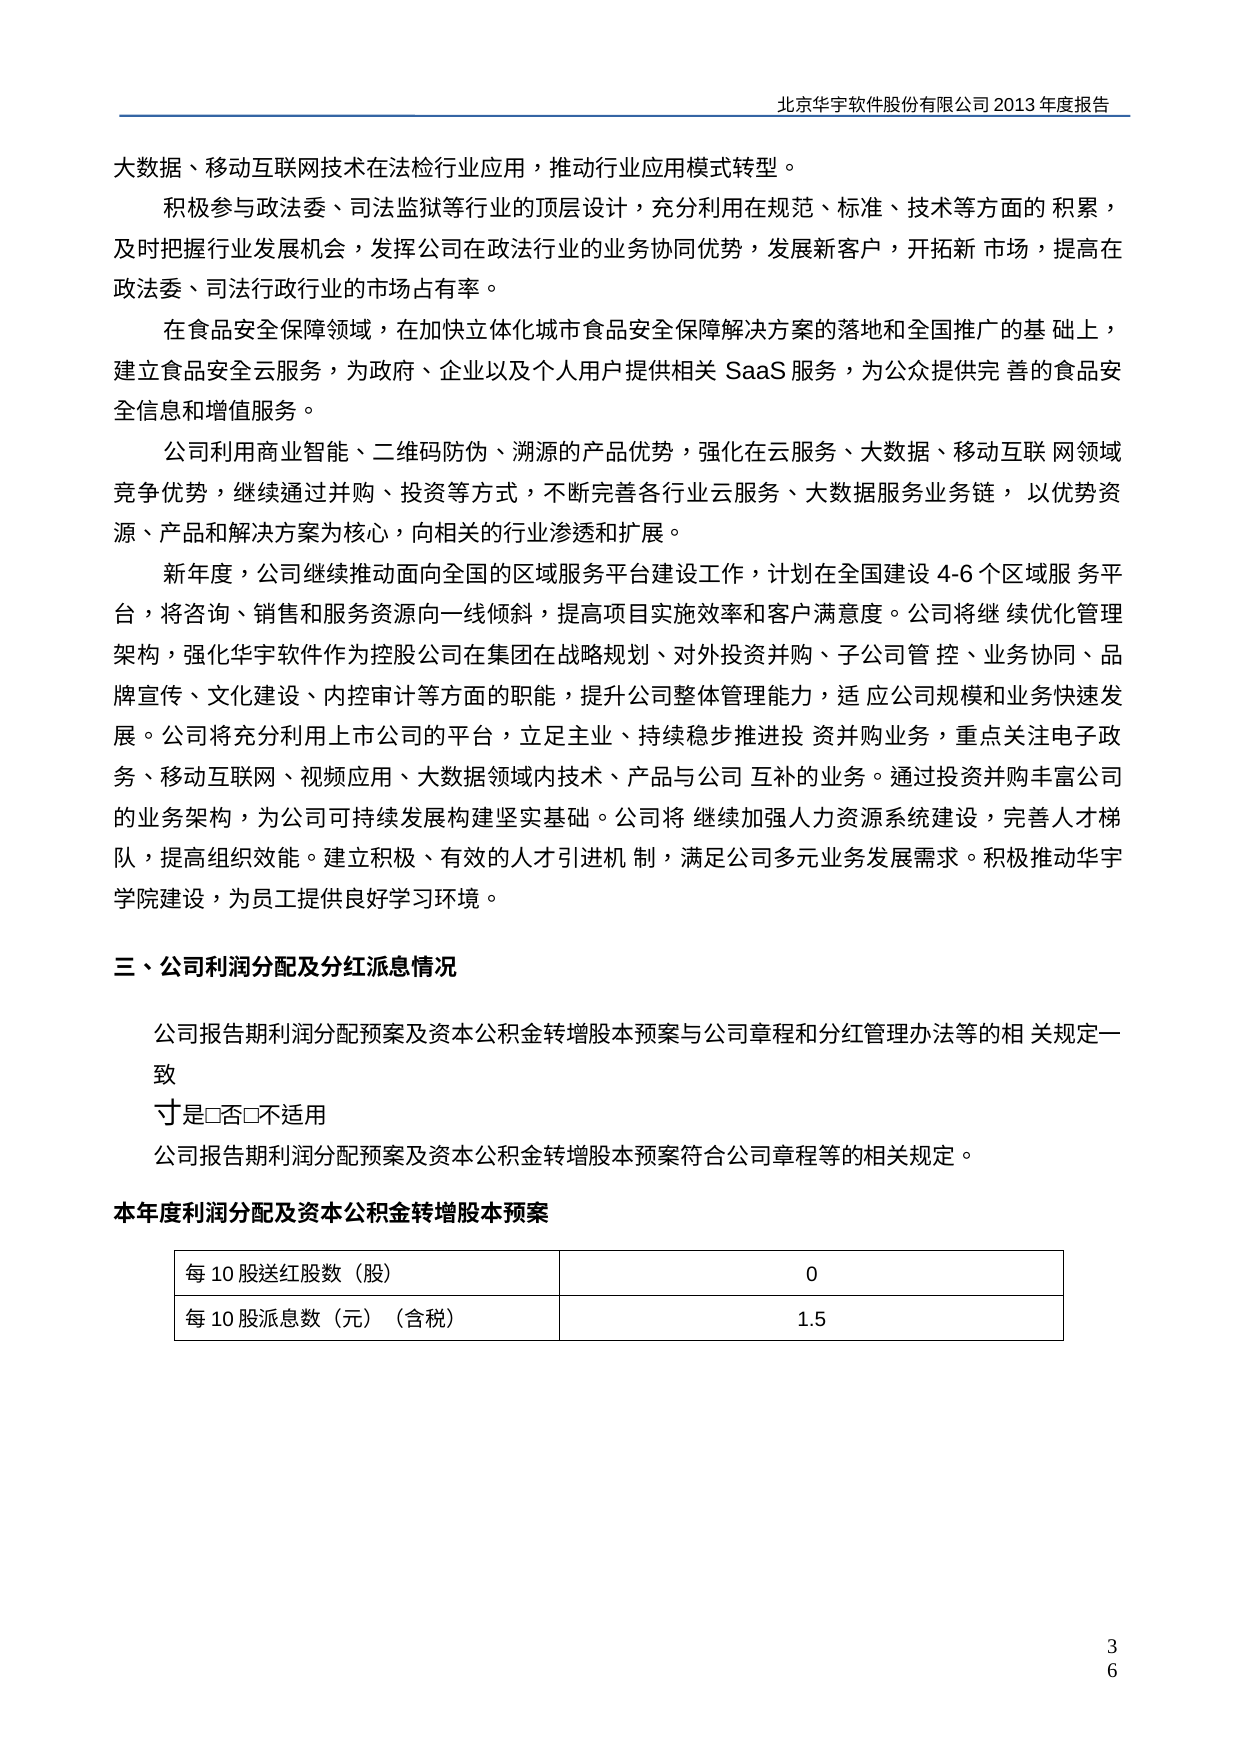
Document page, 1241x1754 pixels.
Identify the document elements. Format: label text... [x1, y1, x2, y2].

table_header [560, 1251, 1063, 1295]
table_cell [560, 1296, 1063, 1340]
text 公司利用商业智能、二维码防伪、溯源的产品优势，强化在云服务、大数据、移动互联 网领域竞争优势，继续通过并购、投资等方式，不断完善各行业云服务、大数据服务业务链， 以优势资源、产品和解决方案为核心，向相关的行业渗透和扩展。 [114, 428, 1124, 550]
text 新年度，公司继续推动面向全国的区域服务平台建设工作，计划在全国建设4-6个区域服 务平台，将咨询、销售和服务资源向一线倾斜，提高项目实施效率和客户满意度。公司将继 续优化管理架构，强化华宇软件作为控股公司在集团在战略规划、对外投资并购、子公司管 控、业务协同、品牌宣传、文化建设、内控审计等方面的职能，提升公司整体管理能力，适 应公司规模和业务快速发展。公司将充分利用上市公司的平台，立足主业、持续稳步推进投 资并购业务，重点关注电子政务、移动互联网、视频应用、大数据领域内技术、产品与公司 互补的业务。通过投资并购丰富公司的业务架构，为公司可持续发展构建坚实基础。公司将 继续加强人力资源系统建设，完善人才梯队，提高组织效能。建立积极、有效的人才引进机 制，满足公司多元业务发展需求。积极推动华宇学院建设，为员工提供良好学习环境。 [114, 550, 1124, 915]
text 积极参与政法委、司法监狱等行业的顶层设计，充分利用在规范、标准、技术等方面的 积累，及时把握行业发展机会，发挥公司在政法行业的业务协同优势，发展新客户，开拓新 市场，提高在政法委、司法行政行业的市场占有率。 [114, 184, 1124, 306]
text 本年度利润分配及资本公积金转增股本预案 [114, 1189, 1124, 1229]
text 三、公司利润分配及分红派息情况 [114, 942, 1124, 983]
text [114, 143, 1124, 184]
text 在食品安全保障领域，在加快立体化城市食品安全保障解决方案的落地和全国推广的基 础上，建立食品安全云服务，为政府、企业以及个人用户提供相关SaaS服务，为公众提供完 善的食品安全信息和增值服务。 [114, 306, 1124, 428]
text 寸是□否□不适用 [114, 1091, 1124, 1132]
text 公司报告期利润分配预案及资本公积金转增股本预案与公司章程和分红管理办法等的相 关规定一致 [153, 1010, 1124, 1091]
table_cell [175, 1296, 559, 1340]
text 公司报告期利润分配预案及资本公积金转增股本预案符合公司章程等的相关规定。 [114, 1132, 1124, 1172]
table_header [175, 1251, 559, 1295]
